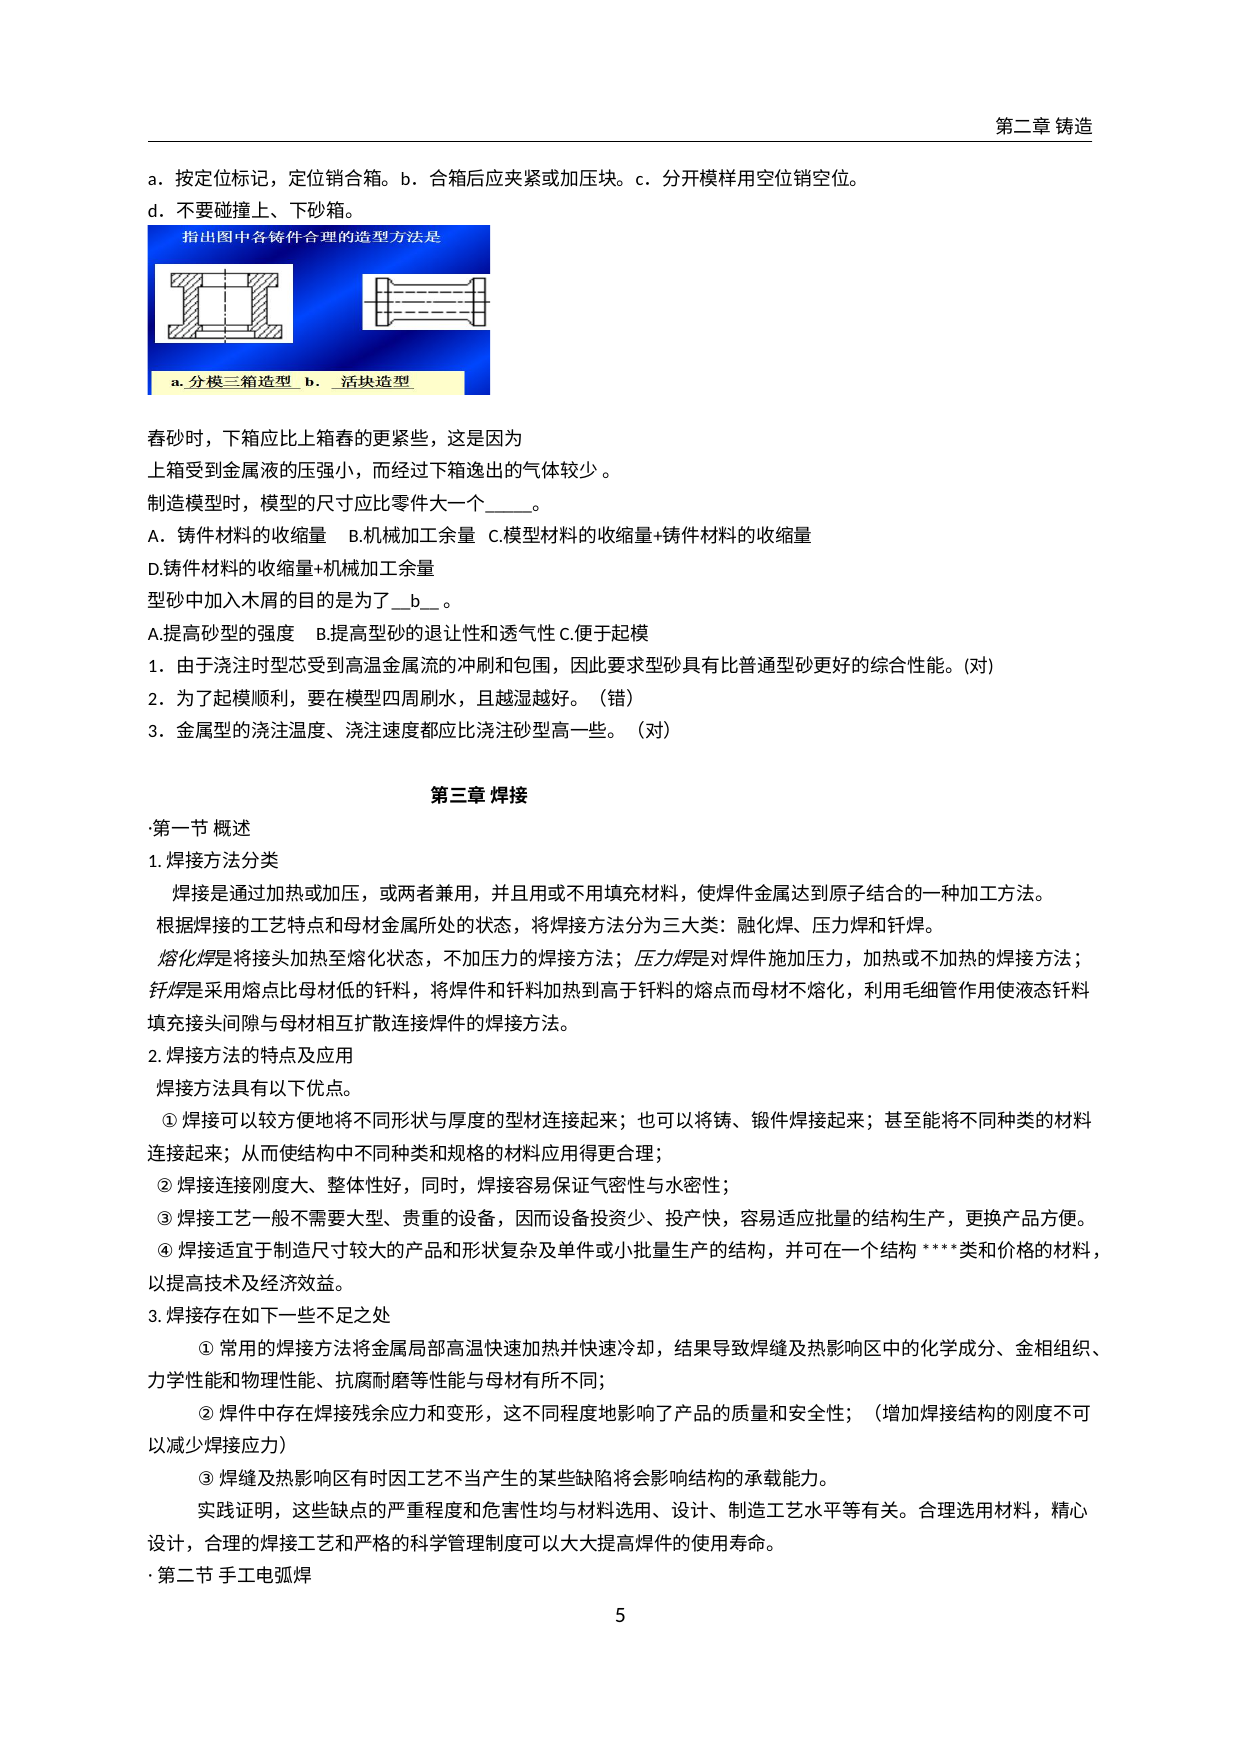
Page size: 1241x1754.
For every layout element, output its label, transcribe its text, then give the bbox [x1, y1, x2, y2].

text ② 焊件中存在焊接残余应力和变形，这不同程度地影响了产品的质量和安全性；（增加焊接结构的刚度不可以减少焊接应力） [148, 1396, 1092, 1461]
text ③ 焊接工艺一般不需要大型、贵重的设备，因而设备投资少、投产快，容易适应批量的结构生产，更换产品方便。 [148, 1201, 1092, 1233]
list A．铸件材料的收缩量 B.机械加工余量 C.模型材料的收缩量+铸件材料的收缩量 [148, 518, 1092, 551]
list 制造模型时，模型的尺寸应比零件大一个_____。 [148, 486, 1092, 518]
text 第三章 焊接 [148, 778, 1092, 811]
list d．不要碰撞上、下砂箱。 [148, 193, 1092, 226]
text 1. 焊接方法分类 [148, 843, 1092, 876]
text ④ 焊接适宜于制造尺寸较大的产品和形状复杂及单件或小批量生产的结构，并可在一个结构****类和价格的材料，以提高技术及经济效益。 [148, 1233, 1092, 1298]
list D.铸件材料的收缩量+机械加工余量 [148, 551, 1092, 583]
text 2. 焊接方法的特点及应用 [148, 1038, 1092, 1071]
list a．按定位标记，定位销合箱。b．合箱后应夹紧或加压块。c．分开模样用空位销空位。 [148, 161, 1092, 193]
list 舂砂时，下箱应比上箱舂的更紧些，这是因为 [148, 421, 1092, 453]
text · 第二节 手工电弧焊 [148, 1558, 1092, 1591]
list 1．由于浇注时型芯受到高温金属流的冲刷和包围，因此要求型砂具有比普通型砂更好的综合性能。(对) [148, 648, 1092, 681]
text ·第一节 概述 [148, 811, 1092, 843]
text 根据焊接的工艺特点和母材金属所处的状态，将焊接方法分为三大类：融化焊、压力焊和钎焊。 [148, 908, 1092, 941]
list 型砂中加入木屑的目的是为了__b__ 。 [148, 583, 1092, 616]
text ③ 焊缝及热影响区有时因工艺不当产生的某些缺陷将会影响结构的承载能力。 [148, 1461, 1092, 1493]
picture [147, 225, 491, 395]
list 上箱受到金属液的压强小，而经过下箱逸出的气体较少 。 [148, 453, 1092, 486]
text ① 焊接可以较方便地将不同形状与厚度的型材连接起来；也可以将铸、锻件焊接起来；甚至能将不同种类的材料连接起来；从而使结构中不同种类和规格的材料应用得更合理； [148, 1103, 1092, 1168]
list 2．为了起模顺利，要在模型四周刷水，且越湿越好。（错） [148, 681, 1092, 713]
text 焊接方法具有以下优点。 [148, 1071, 1092, 1103]
list A.提高砂型的强度 B.提高型砂的退让性和透气性C.便于起模 [148, 616, 1092, 648]
text ② 焊接连接刚度大、整体性好，同时，焊接容易保证气密性与水密性； [148, 1168, 1092, 1201]
text 3. 焊接存在如下一些不足之处 [148, 1298, 1092, 1331]
text 实践证明，这些缺点的严重程度和危害性均与材料选用、设计、制造工艺水平等有关。合理选用材料，精心设计，合理的焊接工艺和严格的科学管理制度可以大大提高焊件的使用寿命。 [148, 1493, 1092, 1558]
text 焊接是通过加热或加压，或两者兼用，并且用或不用填充材料，使焊件金属达到原子结合的一种加工方法。 [148, 876, 1092, 908]
list 3．金属型的浇注温度、浇注速度都应比浇注砂型高一些。（对） [148, 713, 1092, 746]
text ① 常用的焊接方法将金属局部高温快速加热并快速冷却，结果导致焊缝及热影响区中的化学成分、金相组织、力学性能和物理性能、抗腐耐磨等性能与母材有所不同； [148, 1331, 1092, 1396]
text 熔化焊是将接头加热至熔化状态，不加压力的焊接方法；压力焊是对焊件施加压力，加热或不加热的焊接方法；钎焊是采用熔点比母材低的钎料，将焊件和钎料加热到高于钎料的熔点而母材不熔化，利用毛细管作用使液态钎料填充接头间隙与母材相互扩散连接焊件的焊接方法。 [148, 941, 1092, 1038]
